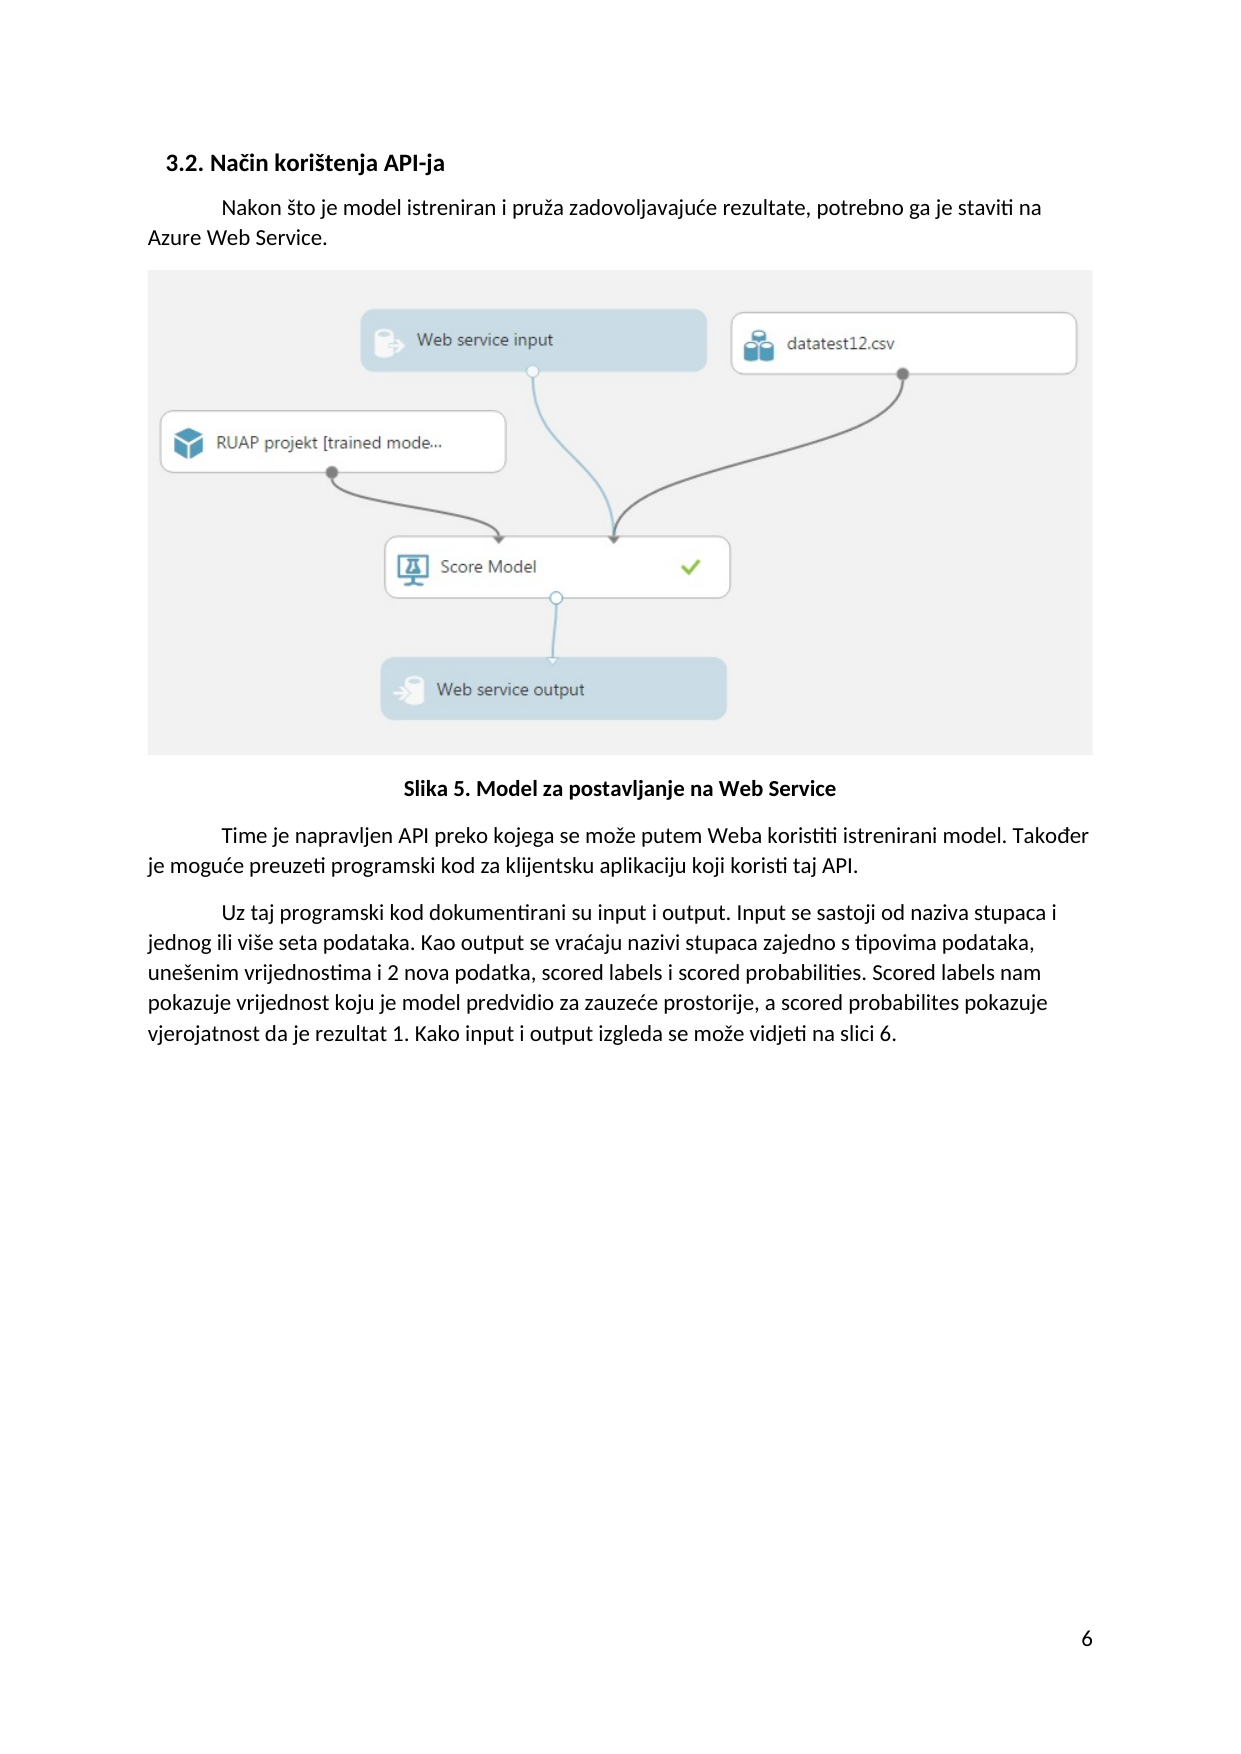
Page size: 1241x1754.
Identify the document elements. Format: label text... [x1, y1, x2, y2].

text Slika 5. Model za postavljanje na Web Service [148, 774, 1093, 802]
picture [147, 270, 1093, 755]
text Time je napravljen API preko kojega se može putem Weba koristiti istrenirani model. Također je moguće preuzeti programski kod za klijentsku aplikaciju koji koristi taj API. [148, 821, 1093, 879]
text Uz taj programski kod dokumentirani su input i output. Input se sastoji od naziva stupaca i jednog ili više seta podataka. Kao output se vraćaju nazivi stupaca zajedno s tipovima podataka, unešenim vrijednostima i 2 nova podatka, scored labels i scored probabilities. Scored labels nam pokazuje vrijednost koju je model predvidio za zauzeće prostorije, a scored probabilites pokazuje vjerojatnost da je rezultat 1. Kako input i output izgleda se može vidjeti na slici 6. [148, 898, 1093, 1047]
subtitle Način korištenja API-ja [165, 148, 1093, 178]
text Nakon što je model istreniran i pruža zadovoljavajuće rezultate, potrebno ga je staviti na Azure Web Service. [148, 193, 1093, 251]
